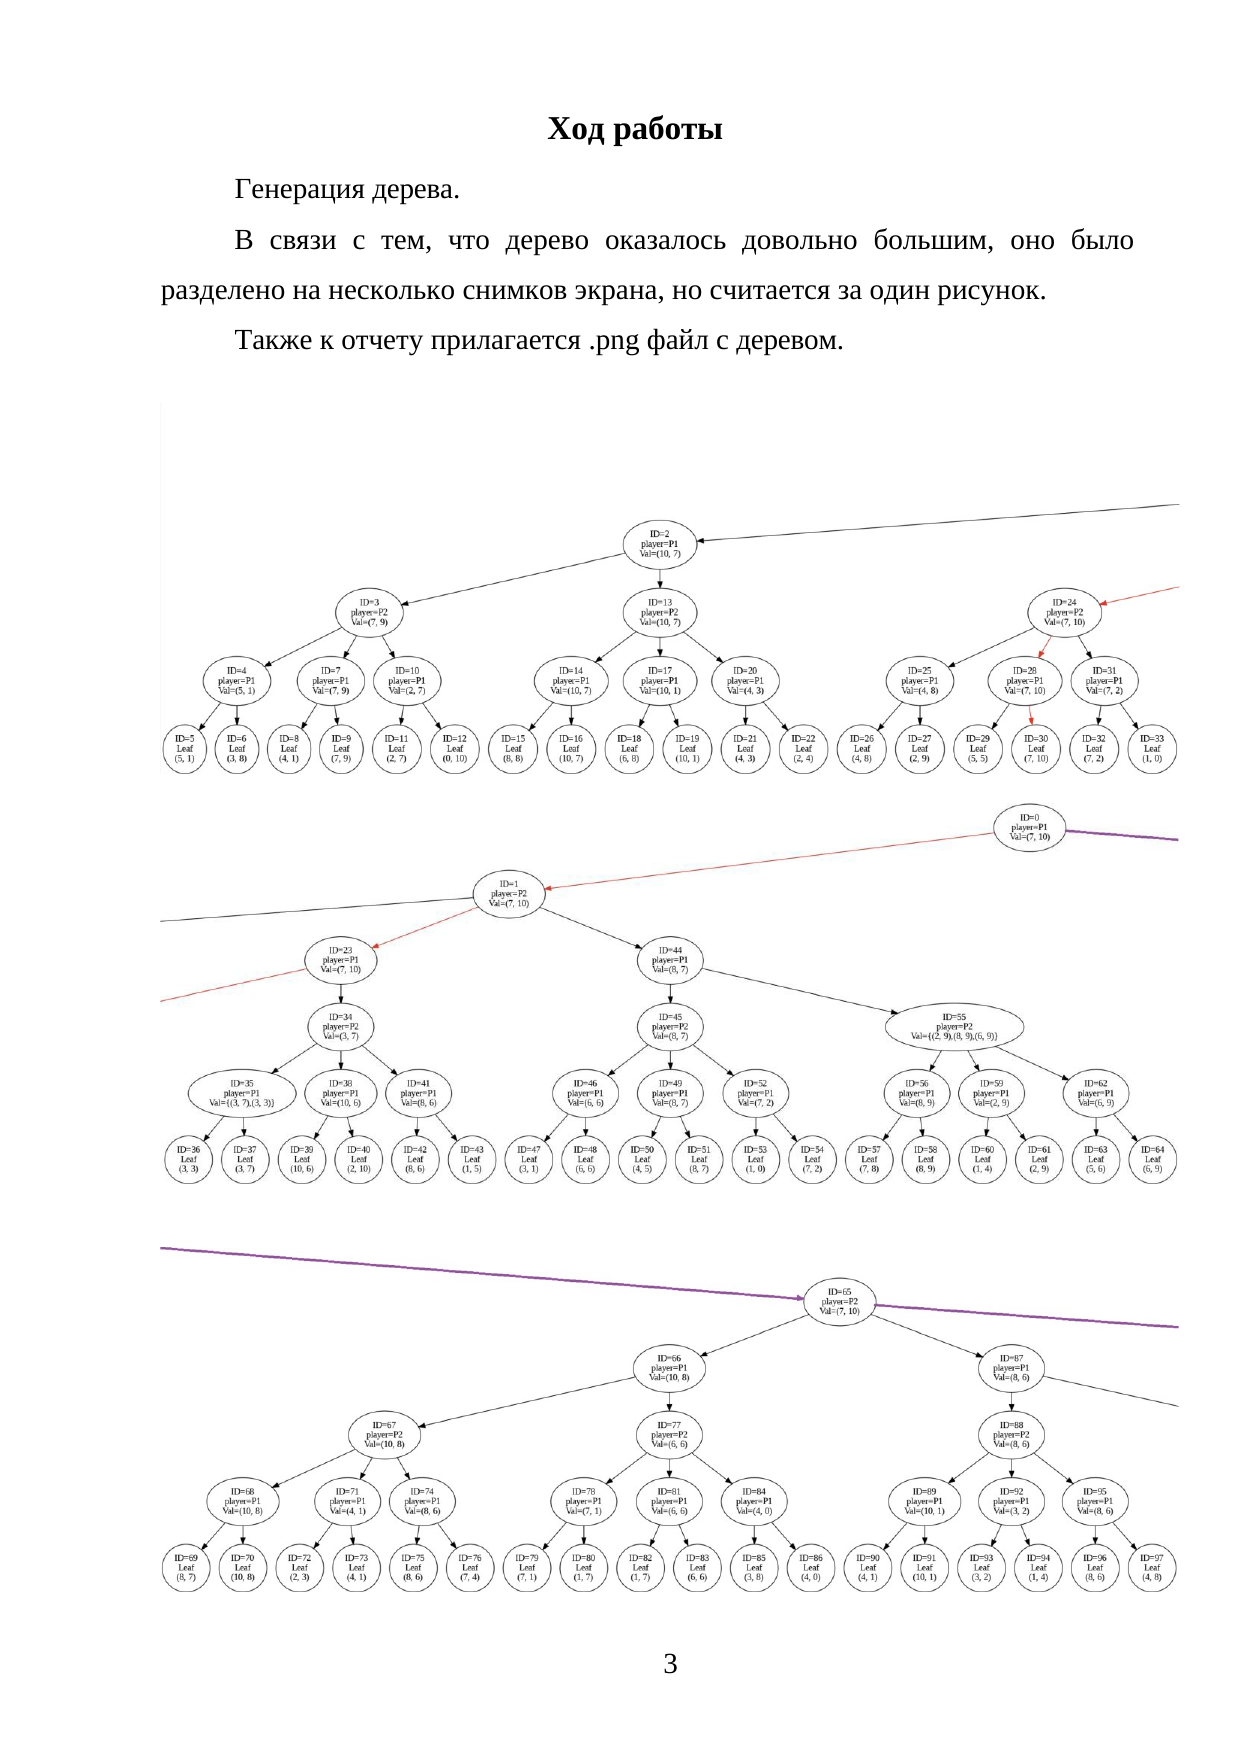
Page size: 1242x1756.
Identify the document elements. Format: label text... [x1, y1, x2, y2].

text Генерация дерева. [234, 172, 1194, 205]
picture [160, 803, 1179, 1184]
text Также к отчету прилагается .png файл с деревом. [234, 323, 1194, 356]
picture [160, 1247, 1179, 1592]
text В связи с тем, что дерево оказалось довольно большим, оно было разделено на несколько снимков экрана, но считается за один рисунок. [161, 222, 1194, 306]
subtitle Ход работы [150, 108, 1120, 147]
picture [160, 402, 1180, 774]
